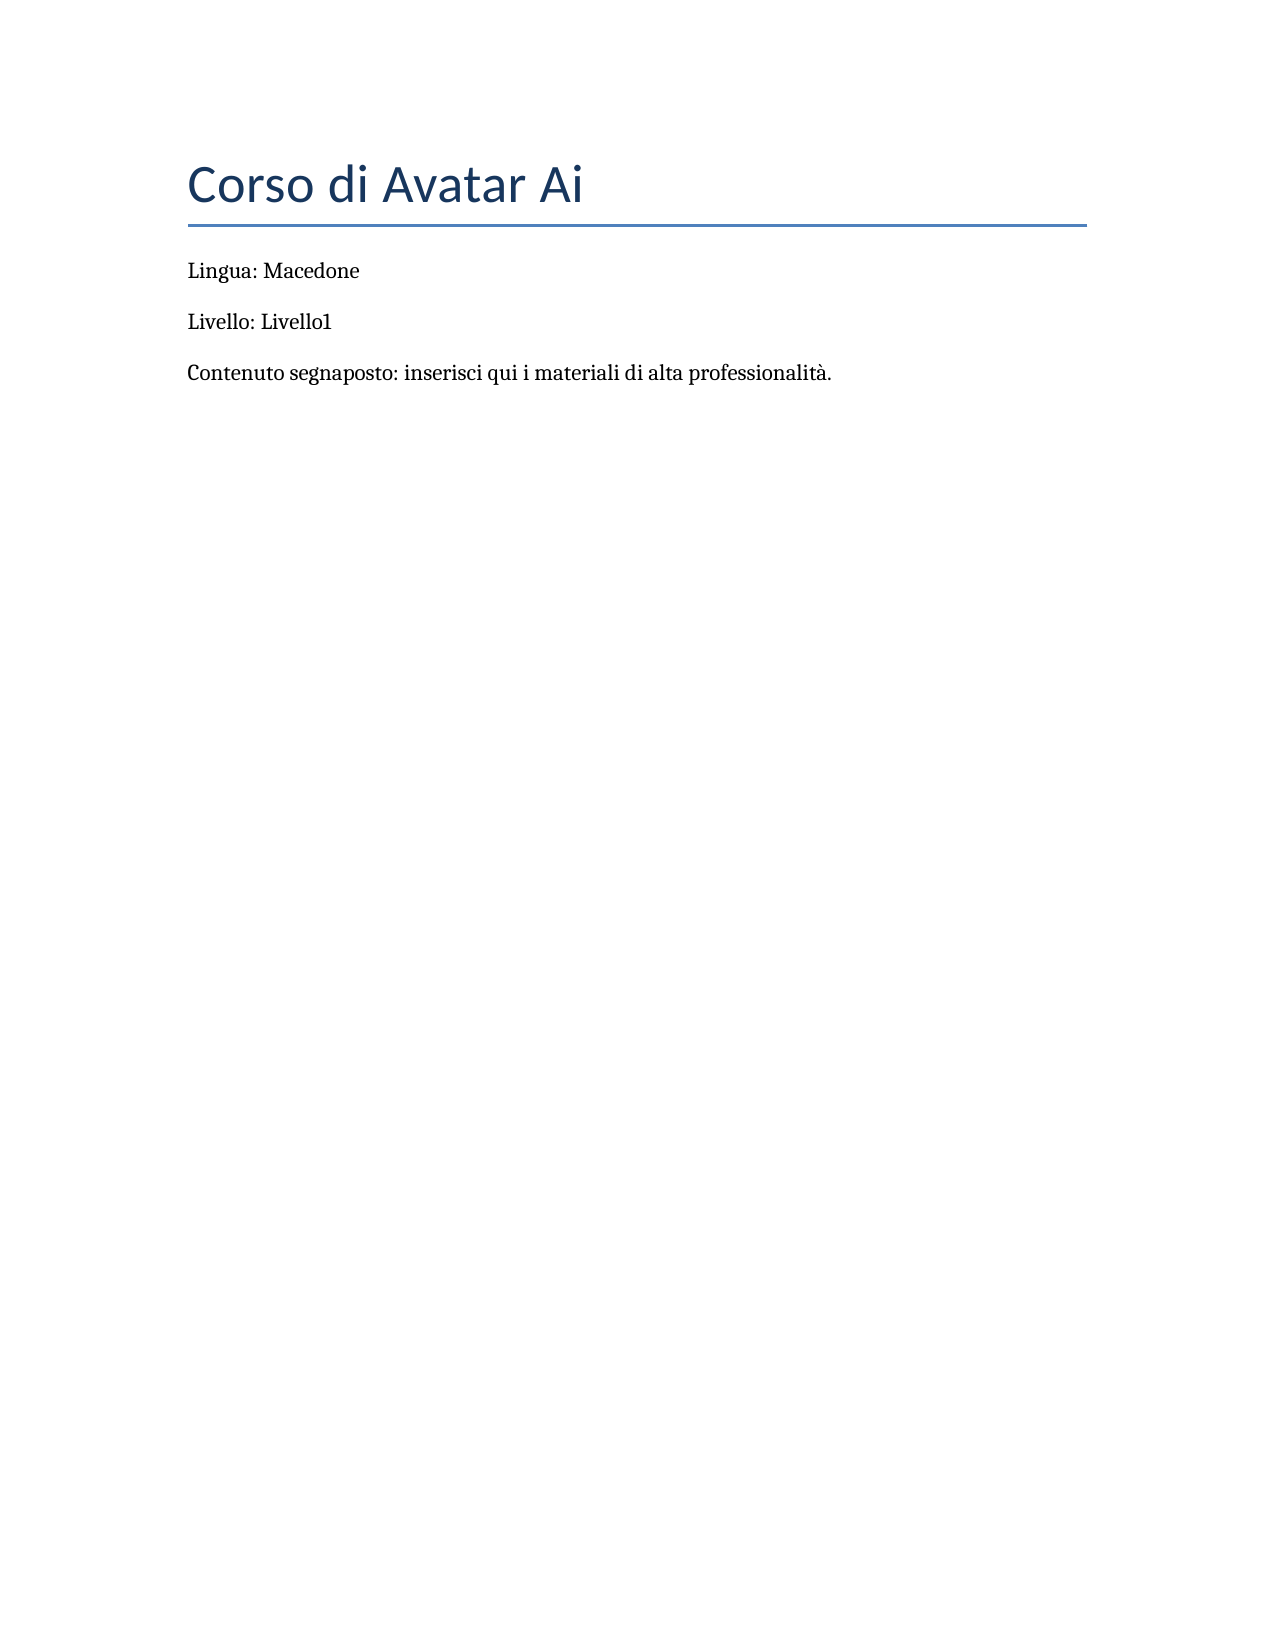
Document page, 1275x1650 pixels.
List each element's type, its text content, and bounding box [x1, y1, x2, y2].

text Contenuto segnaposto: inserisci qui i materiali di alta professionalità. [187, 360, 1087, 386]
text Livello: Livello1 [187, 309, 1087, 335]
title Corso di Avatar Ai [187, 150, 1087, 227]
text Lingua: Macedone [187, 258, 1087, 284]
